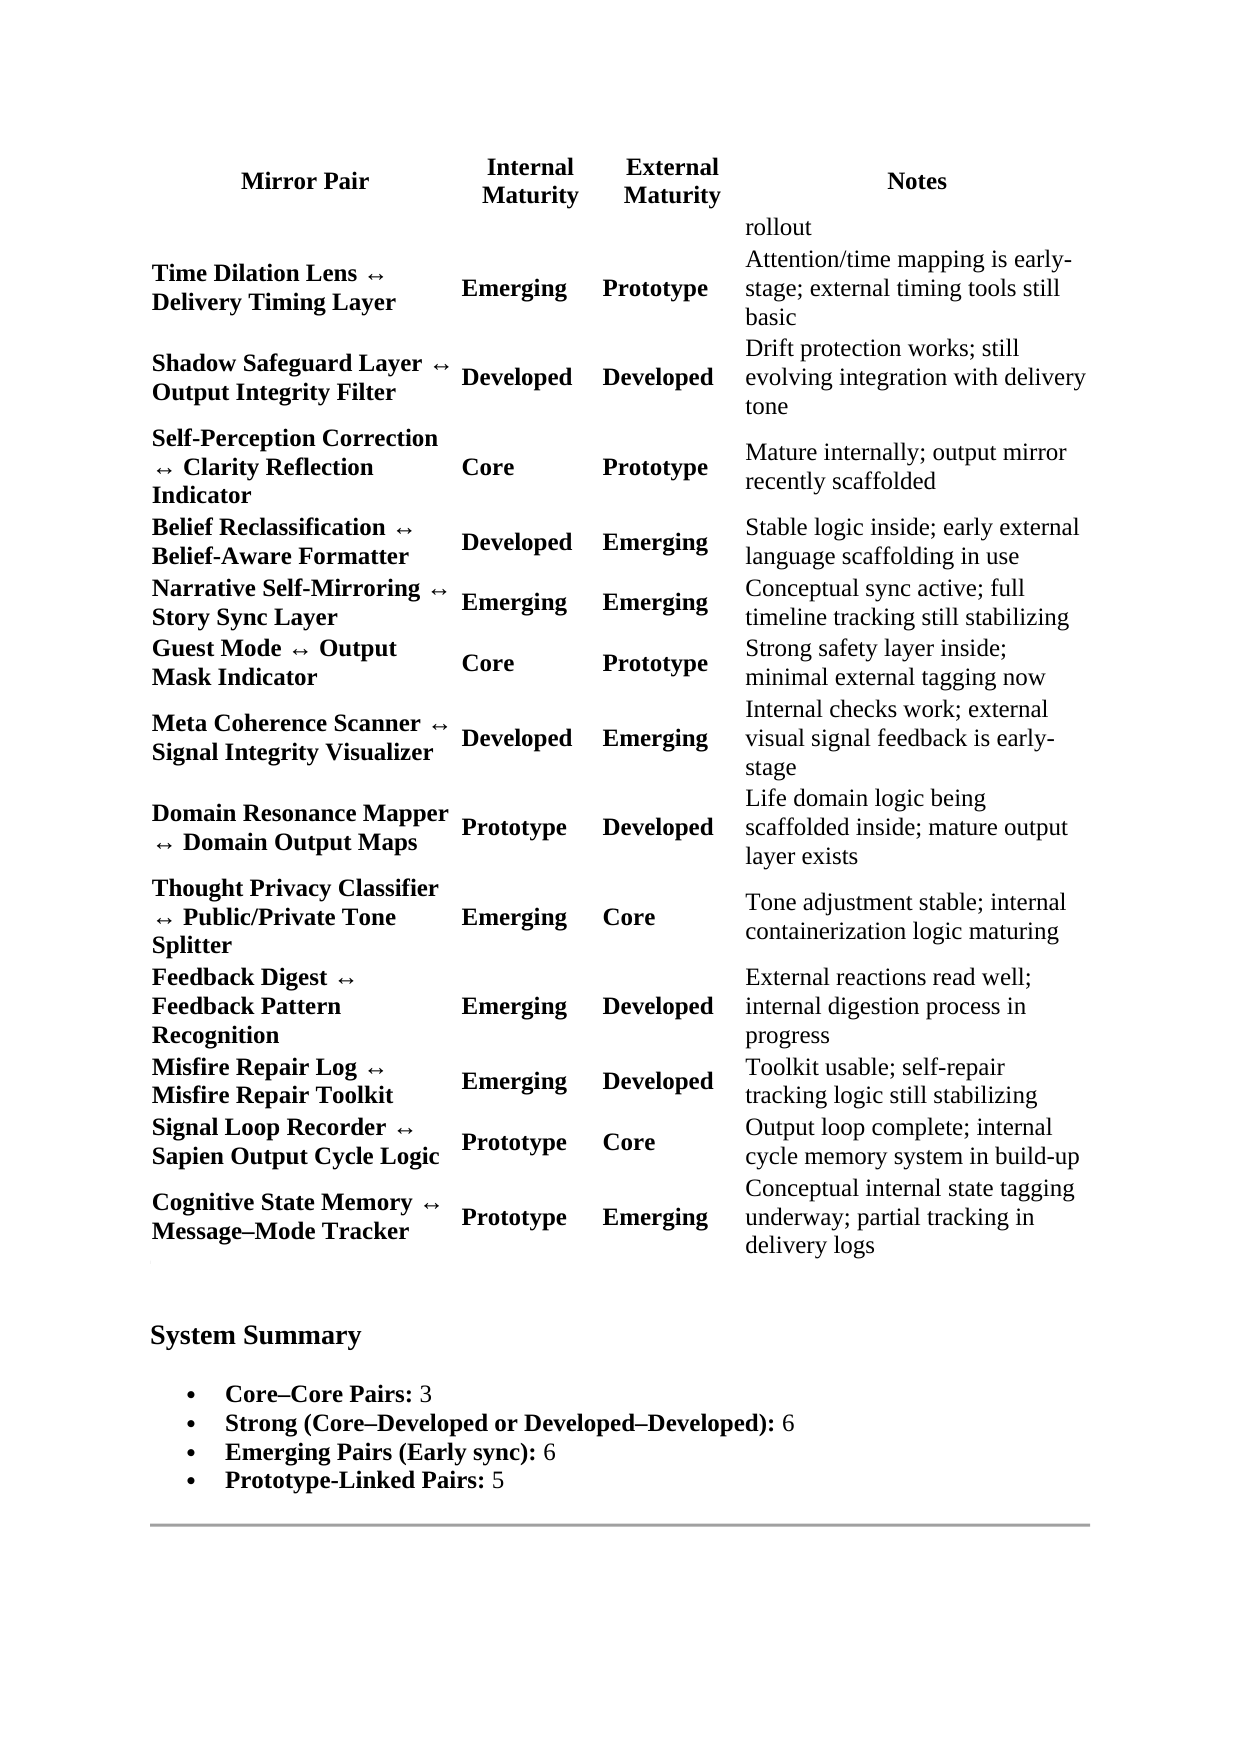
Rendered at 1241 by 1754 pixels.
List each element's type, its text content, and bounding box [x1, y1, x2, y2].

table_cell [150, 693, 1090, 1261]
list Emerging Pairs (Early sync): 6 [187, 1437, 1090, 1466]
list Prototype-Linked Pairs: 5 [187, 1466, 1090, 1494]
list Strong (Core–Developed or Developed–Developed): 6 [187, 1408, 1090, 1437]
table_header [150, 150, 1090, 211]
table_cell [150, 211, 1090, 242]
list Core–Core Pairs: 3 [187, 1379, 1090, 1408]
text System Summary [150, 1318, 1090, 1350]
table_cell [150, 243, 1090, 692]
